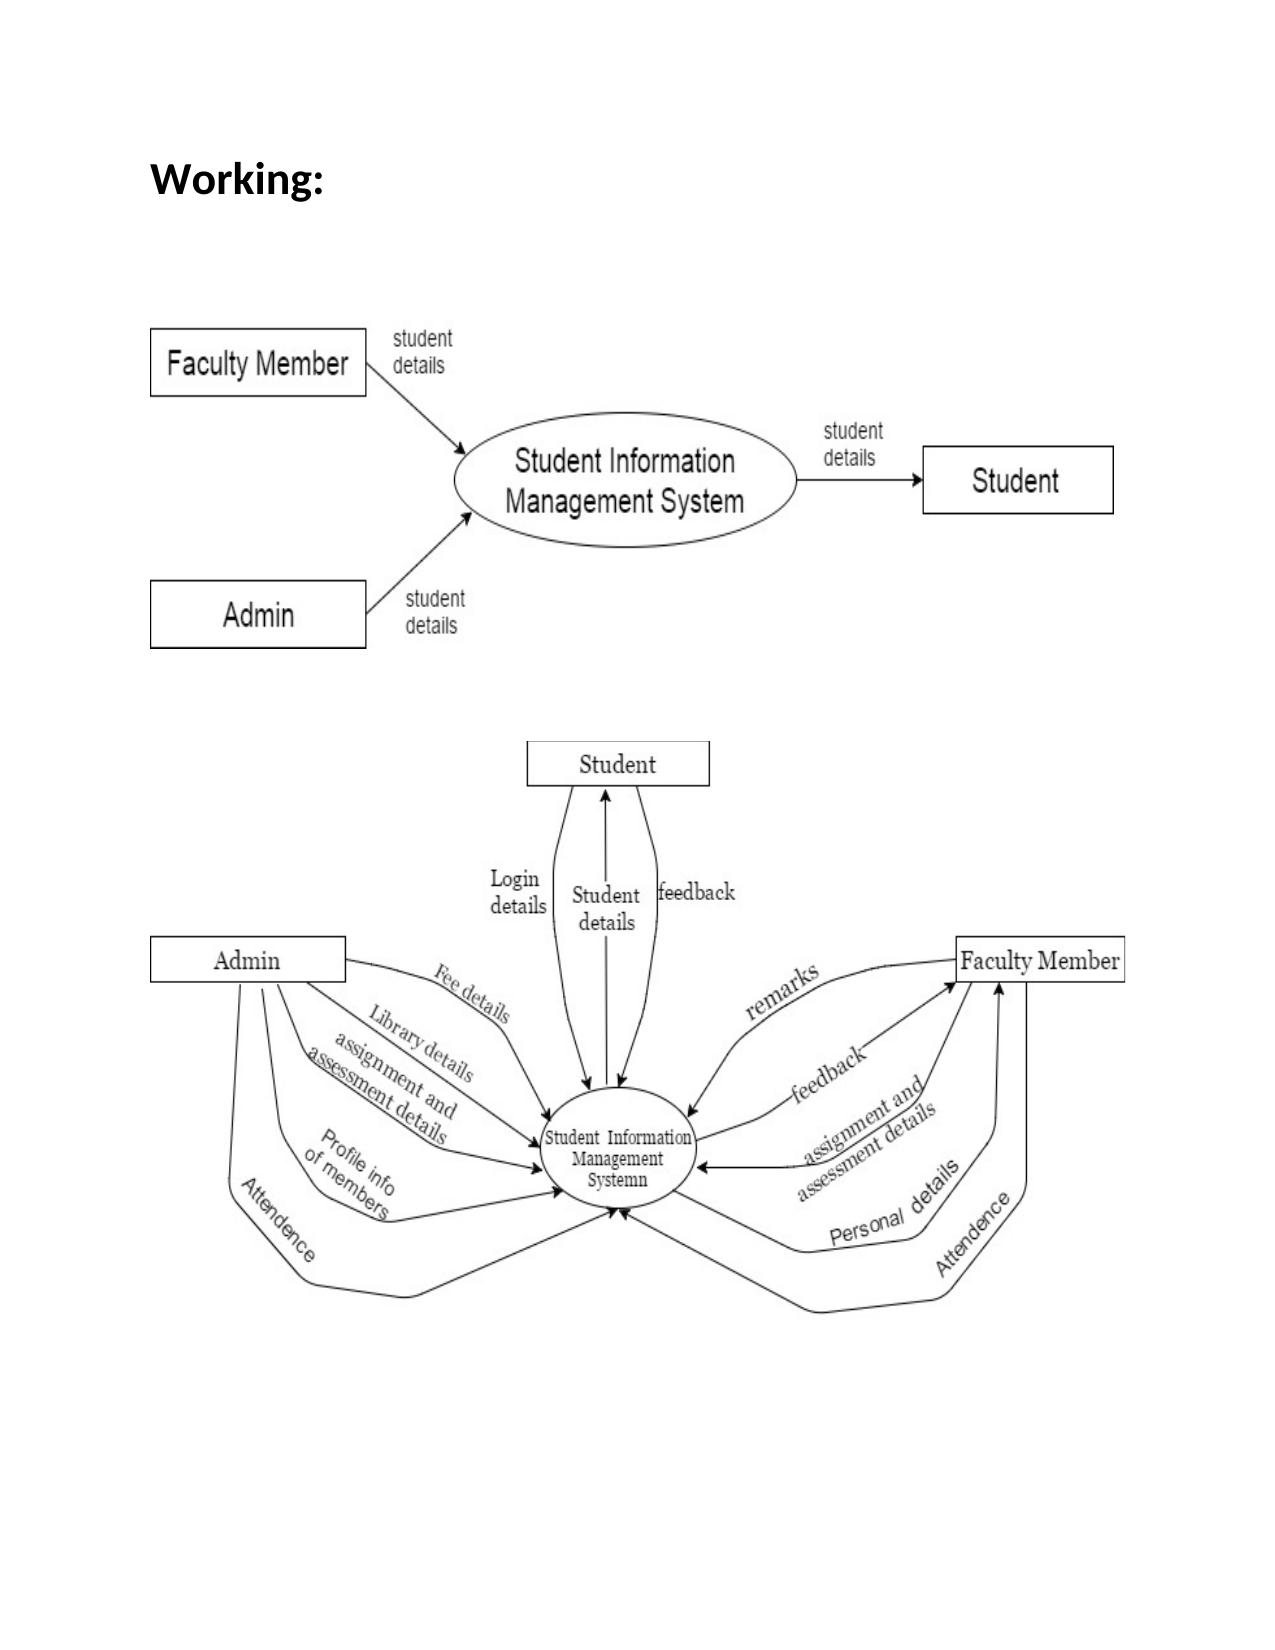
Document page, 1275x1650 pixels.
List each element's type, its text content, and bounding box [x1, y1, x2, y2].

picture [150, 320, 1114, 649]
picture [150, 741, 1125, 1327]
text Working: [150, 150, 1125, 206]
